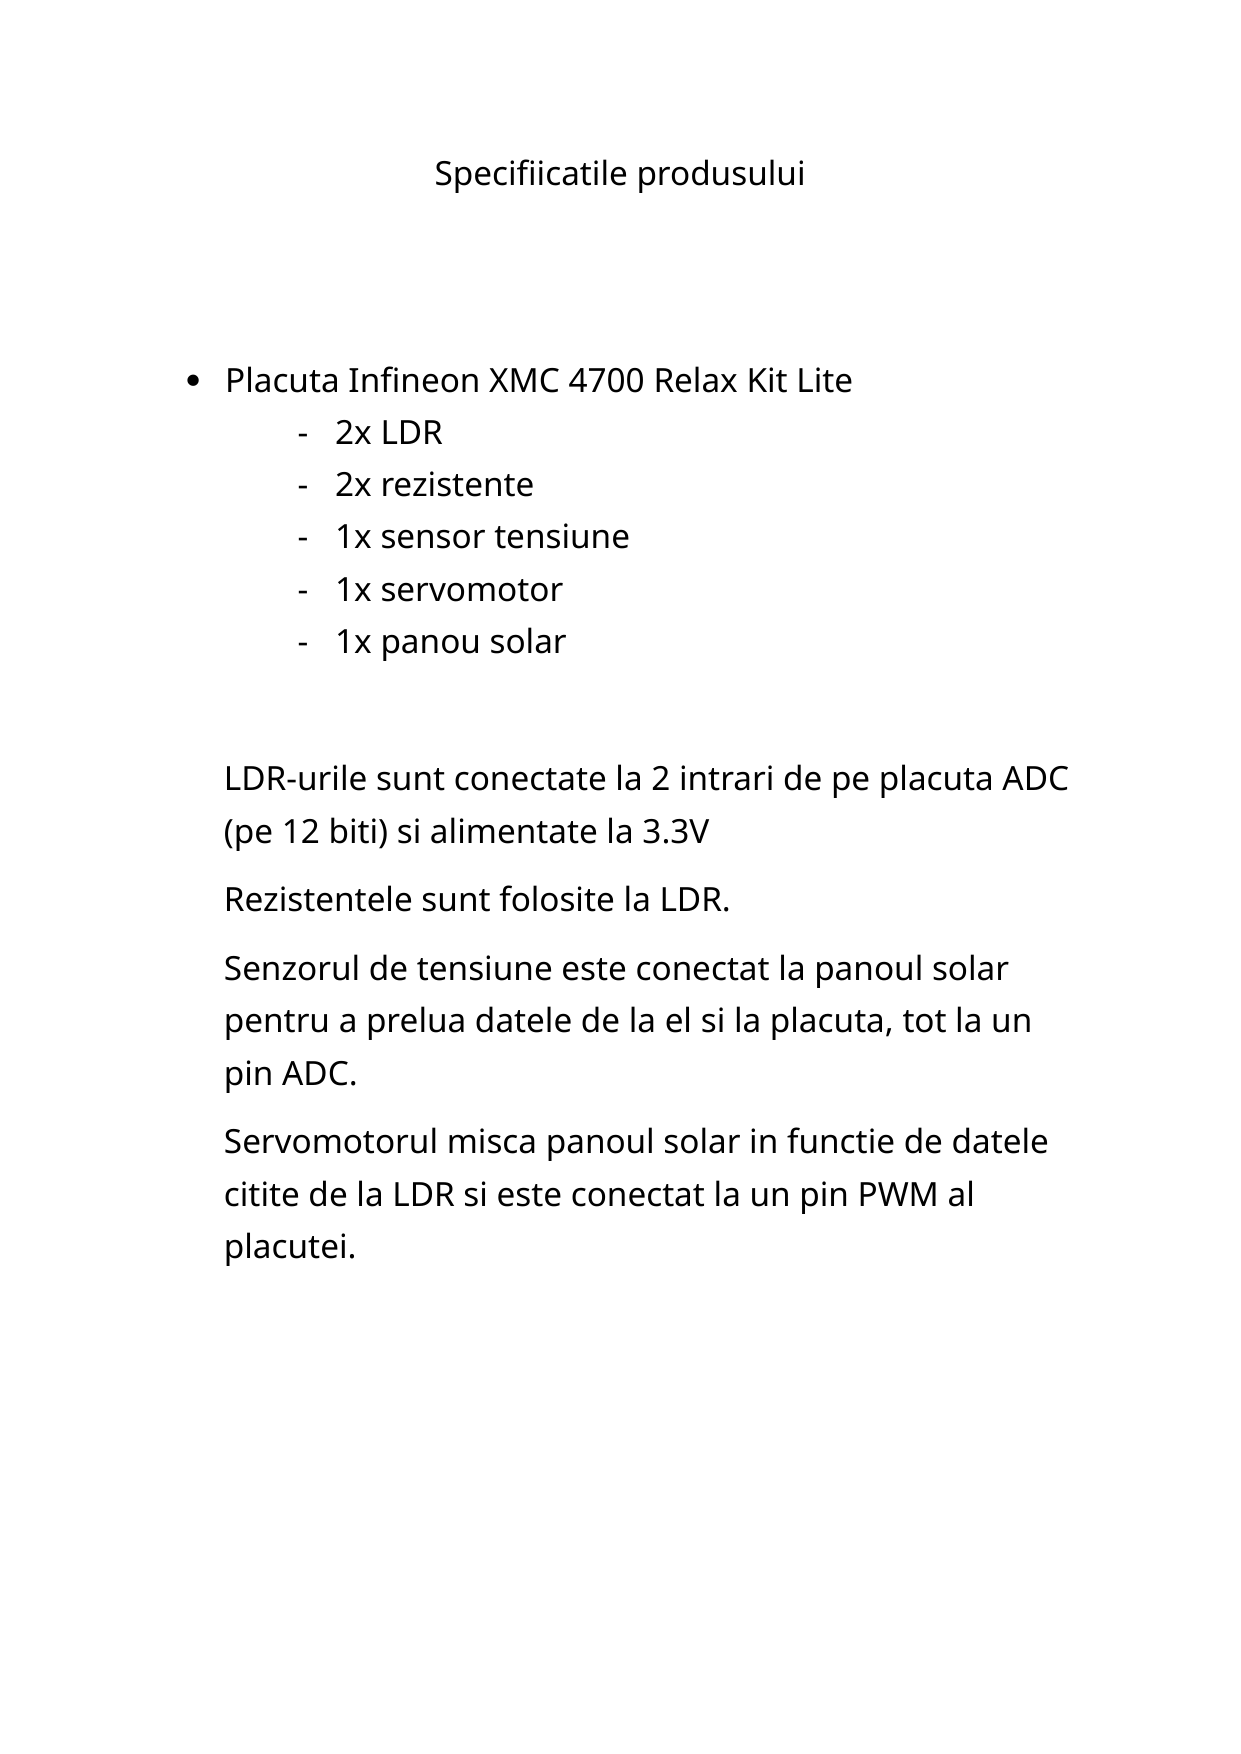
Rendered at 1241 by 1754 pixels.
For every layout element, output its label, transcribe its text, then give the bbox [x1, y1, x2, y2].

list 1x sensor tensiune [297, 513, 1090, 558]
list Placuta Infineon XMC 4700 Relax Kit Lite [187, 357, 1090, 402]
text Senzorul de tensiune este conectat la panoul solar pentru a prelua datele de la el si la placuta, tot la un pin ADC. [224, 945, 1090, 1095]
list 2x rezistente [297, 461, 1090, 506]
list 2x LDR [297, 409, 1090, 454]
text Servomotorul misca panoul solar in functie de datele citite de la LDR si este conectat la un pin PWM al placutei. [224, 1118, 1090, 1268]
list 1x panou solar [297, 617, 1090, 663]
list 1x servomotor [297, 565, 1090, 611]
text Rezistentele sunt folosite la LDR. [224, 876, 1090, 922]
text LDR-urile sunt conectate la 2 intrari de pe placuta ADC (pe 12 biti) si alimentate la 3.3V [224, 755, 1090, 853]
text Specifiicatile produsului [150, 150, 1090, 195]
